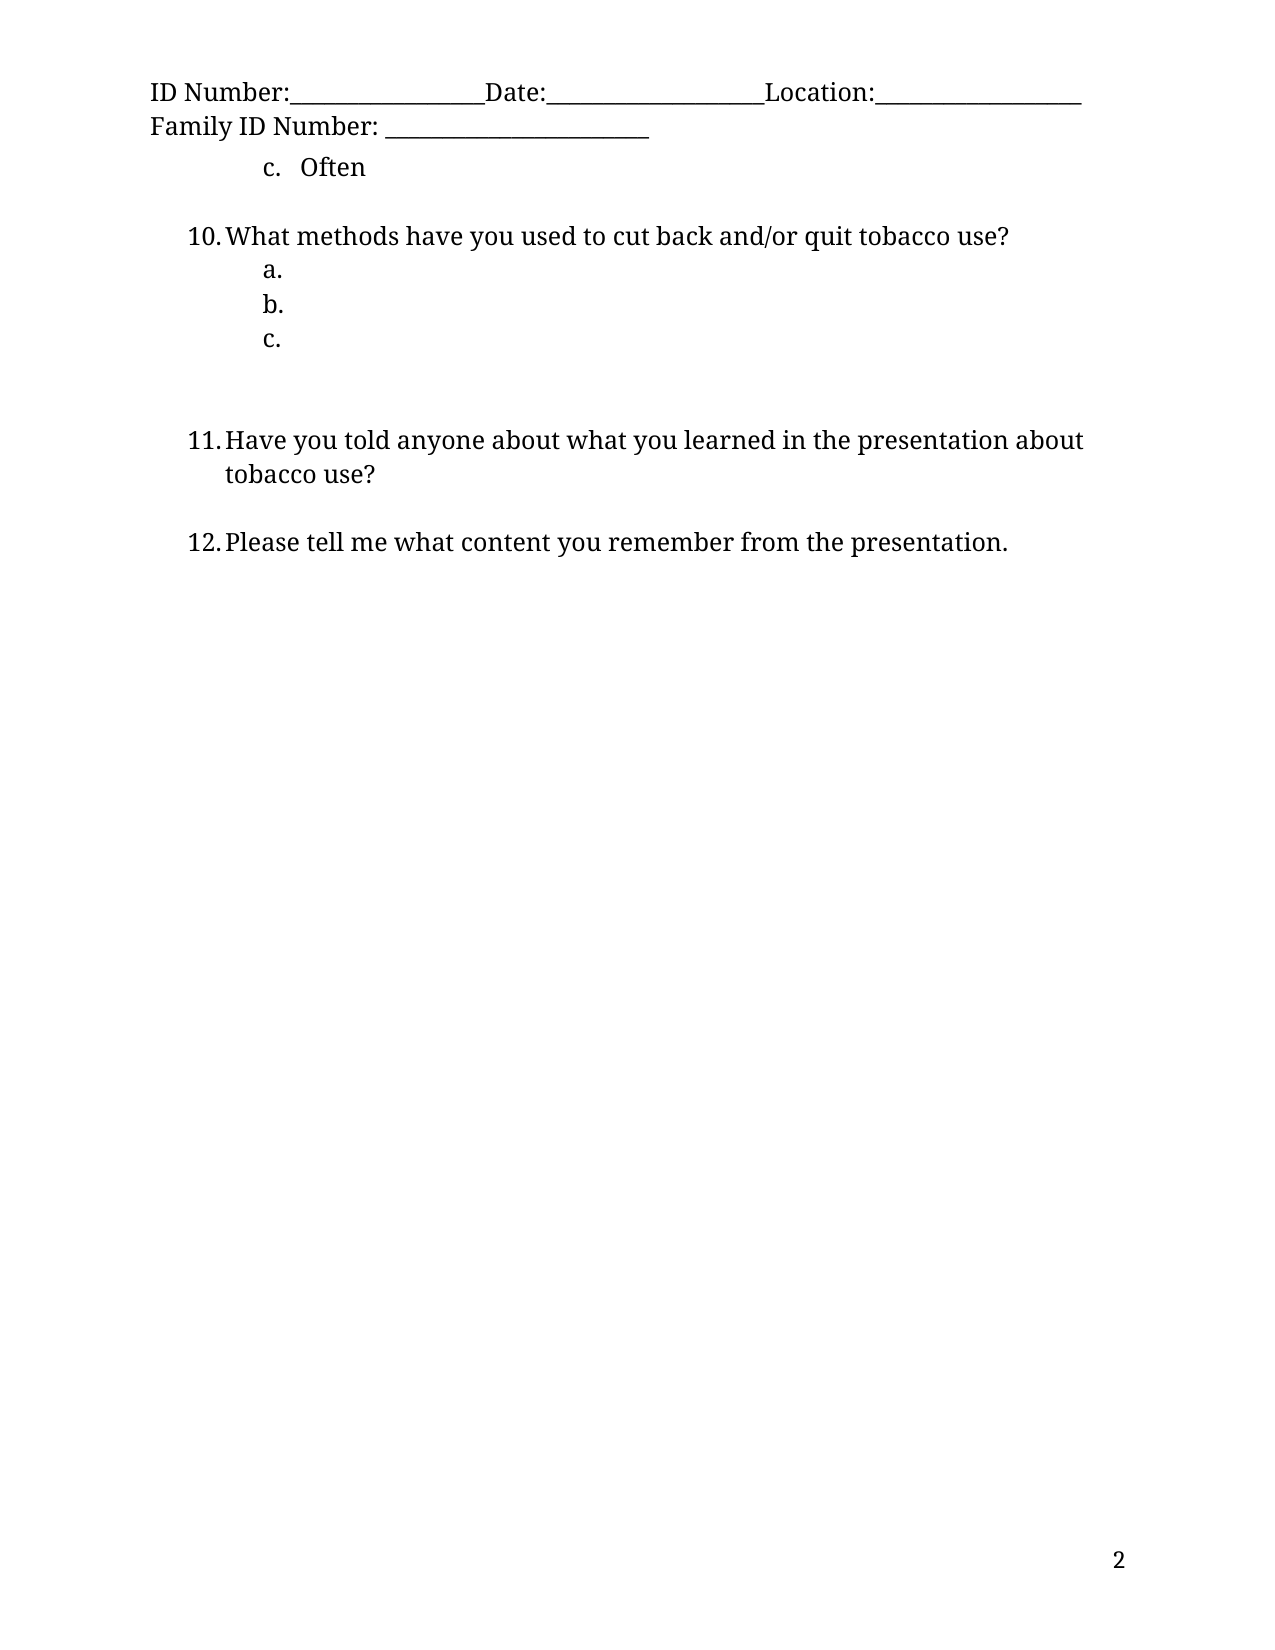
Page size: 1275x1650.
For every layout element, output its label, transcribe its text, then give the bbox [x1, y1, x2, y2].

list Often [262, 150, 1125, 184]
list What methods have you used to cut back and/or quit tobacco use? [187, 218, 1125, 252]
list Have you told anyone about what you learned in the presentation about tobacco use? [187, 422, 1125, 491]
list Please tell me what content you remember from the presentation. [187, 525, 1125, 559]
